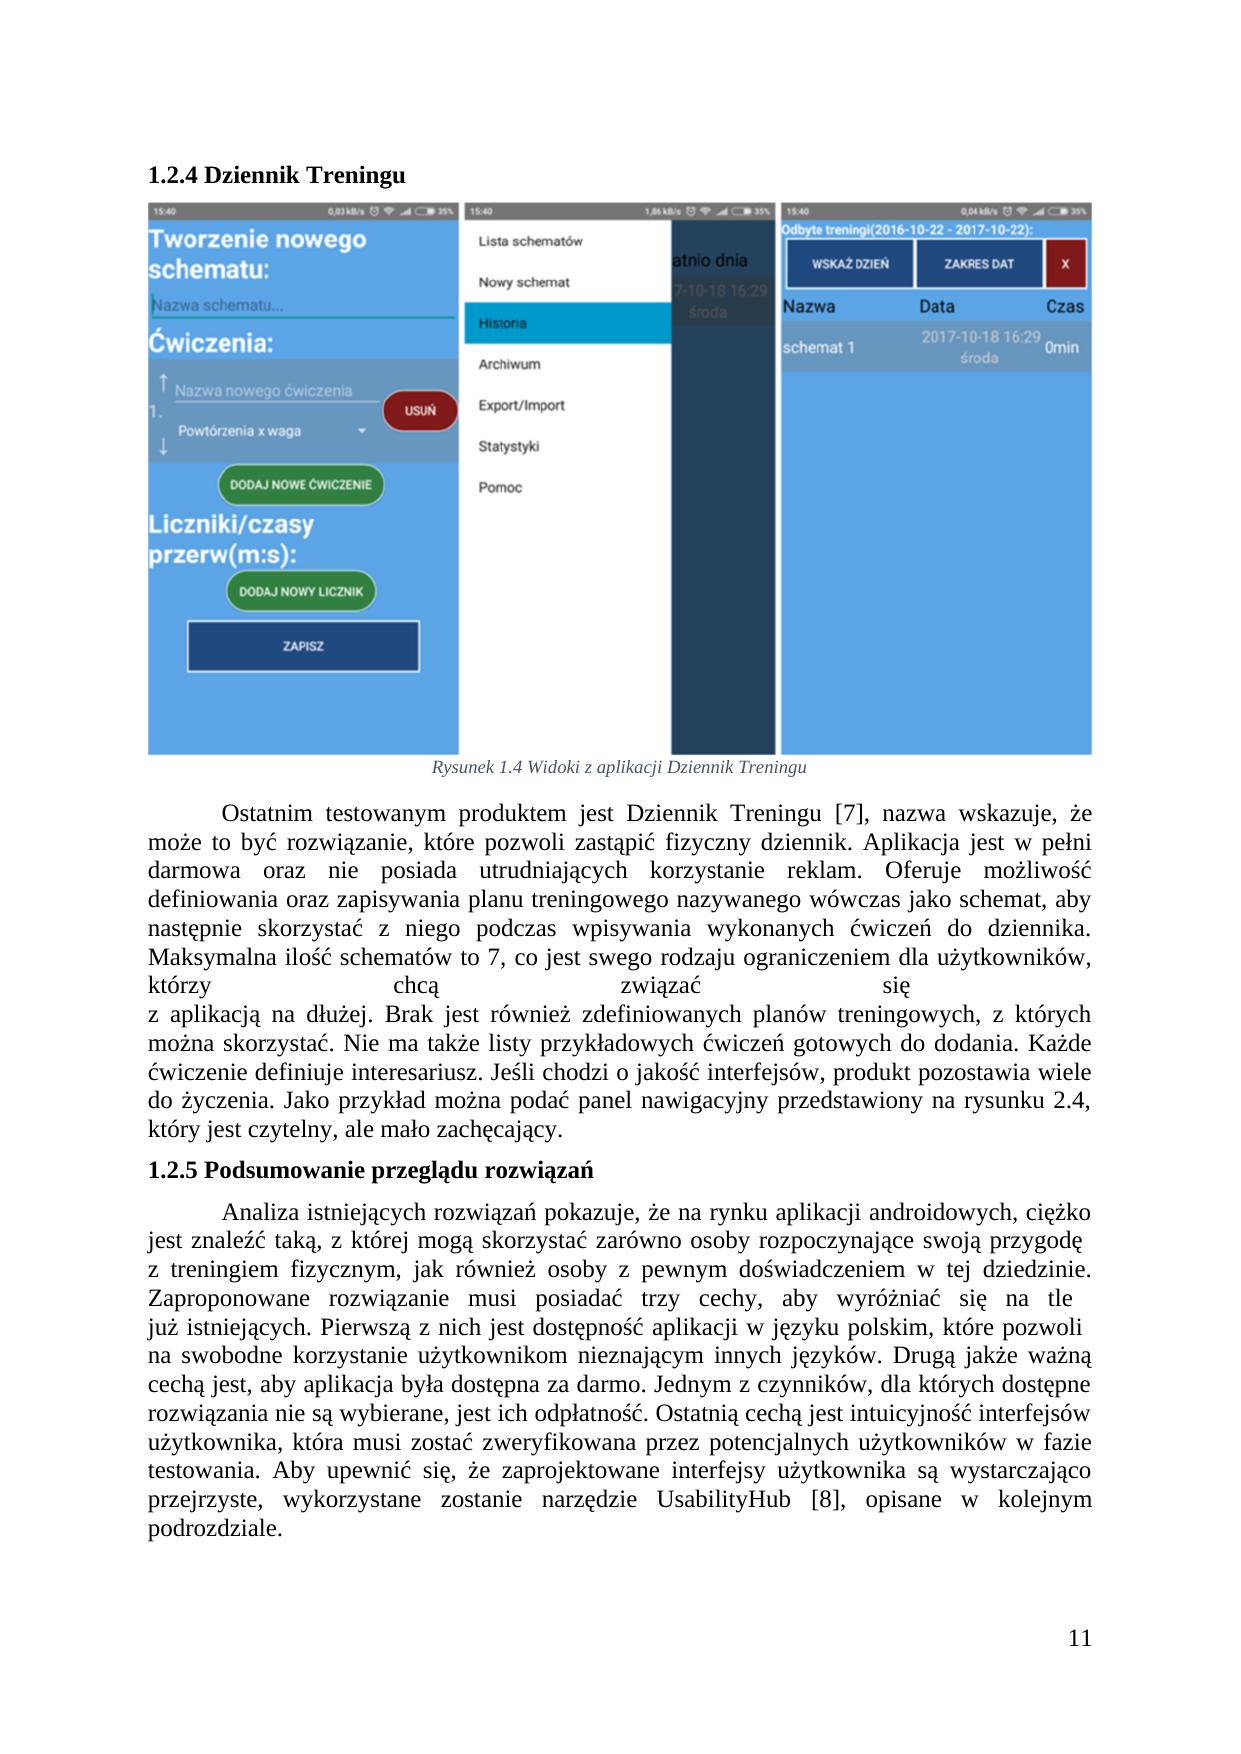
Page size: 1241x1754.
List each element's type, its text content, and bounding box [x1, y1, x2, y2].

text Ostatnim testowanym produktem jest Dziennik Treningu , nazwa wskazuje, że może to być rozwiązanie, które pozwoli zastąpić fizyczny dziennik. Aplikacja jest w pełni darmowa oraz nie posiada utrudniających korzystanie reklam. Oferuje możliwość definiowania oraz zapisywania planu treningowego nazywanego wówczas jako schemat, aby następnie skorzystać z niego podczas wpisywania wykonanych ćwiczeń do dziennika. Maksymalna ilość schematów to 7, co jest swego rodzaju ograniczeniem dla użytkowników, którzy chcą związać się z aplikacją na dłużej. Brak jest również zdefiniowanych planów treningowych, z których można skorzystać. Nie ma także listy przykładowych ćwiczeń gotowych do dodania. Każde ćwiczenie definiuje interesariusz. Jeśli chodzi o jakość interfejsów, produkt pozostawia wiele do życzenia. Jako przykład można podać panel nawigacyjny przedstawiony na rysunku 2.4, który jest czytelny, ale mało zachęcający. [148, 798, 1092, 1143]
subtitle 1.2.5 Podsumowanie przeglądu rozwiązań [148, 1156, 1092, 1184]
picture [147, 201, 1093, 756]
text Rysunek 1.4 Widoki z aplikacji Dziennik Treningu [148, 756, 1092, 777]
subtitle 1.2.4 Dziennik Treningu [148, 160, 1092, 189]
text Analiza istniejących rozwiązań pokazuje, że na rynku aplikacji androidowych, ciężko jest znaleźć taką, z której mogą skorzystać zarówno osoby rozpoczynające swoją przygodę z treningiem fizycznym, jak również osoby z pewnym doświadczeniem w tej dziedzinie. Zaproponowane rozwiązanie musi posiadać trzy cechy, aby wyróżniać się na tle już istniejących. Pierwszą z nich jest dostępność aplikacji w języku polskim, które pozwoli na swobodne korzystanie użytkownikom nieznającym innych języków. Drugą jakże ważną cechą jest, aby aplikacja była dostępna za darmo. Jednym z czynników, dla których dostępne rozwiązania nie są wybierane, jest ich odpłatność. Ostatnią cechą jest intuicyjność interfejsów użytkownika, która musi zostać zweryfikowana przez potencjalnych użytkowników w fazie testowania. Aby upewnić się, że zaprojektowane interfejsy użytkownika są wystarczająco przejrzyste, wykorzystane zostanie narzędzie UsabilityHub , opisane w kolejnym podrozdziale. [148, 1197, 1092, 1542]
